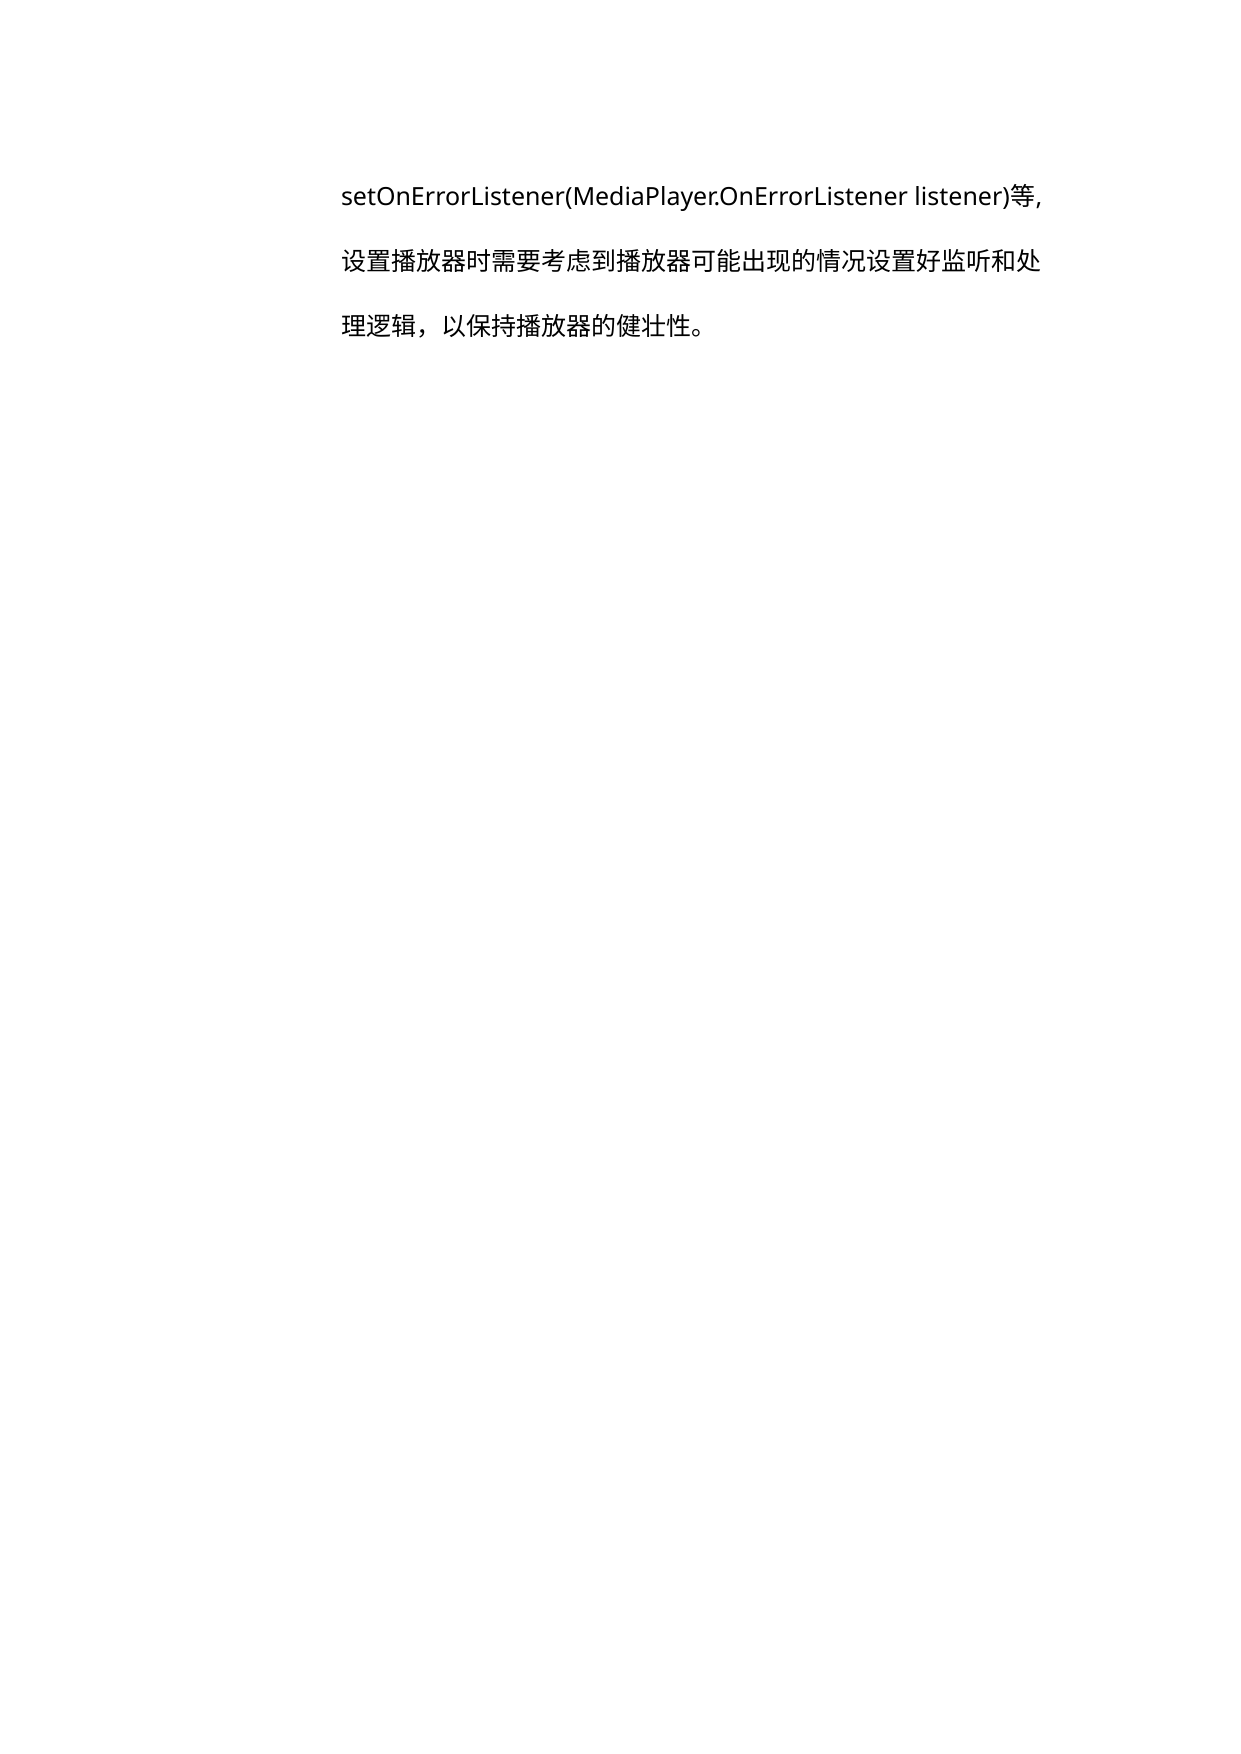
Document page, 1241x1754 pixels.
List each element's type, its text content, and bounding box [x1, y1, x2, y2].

text setOnErrorListener(MediaPlayer.OnErrorListener listener)等,设置播放器时需要考虑到播放器可能出现的情况设置好监听和处理逻辑，以保持播放器的健壮性。 [341, 162, 1053, 357]
